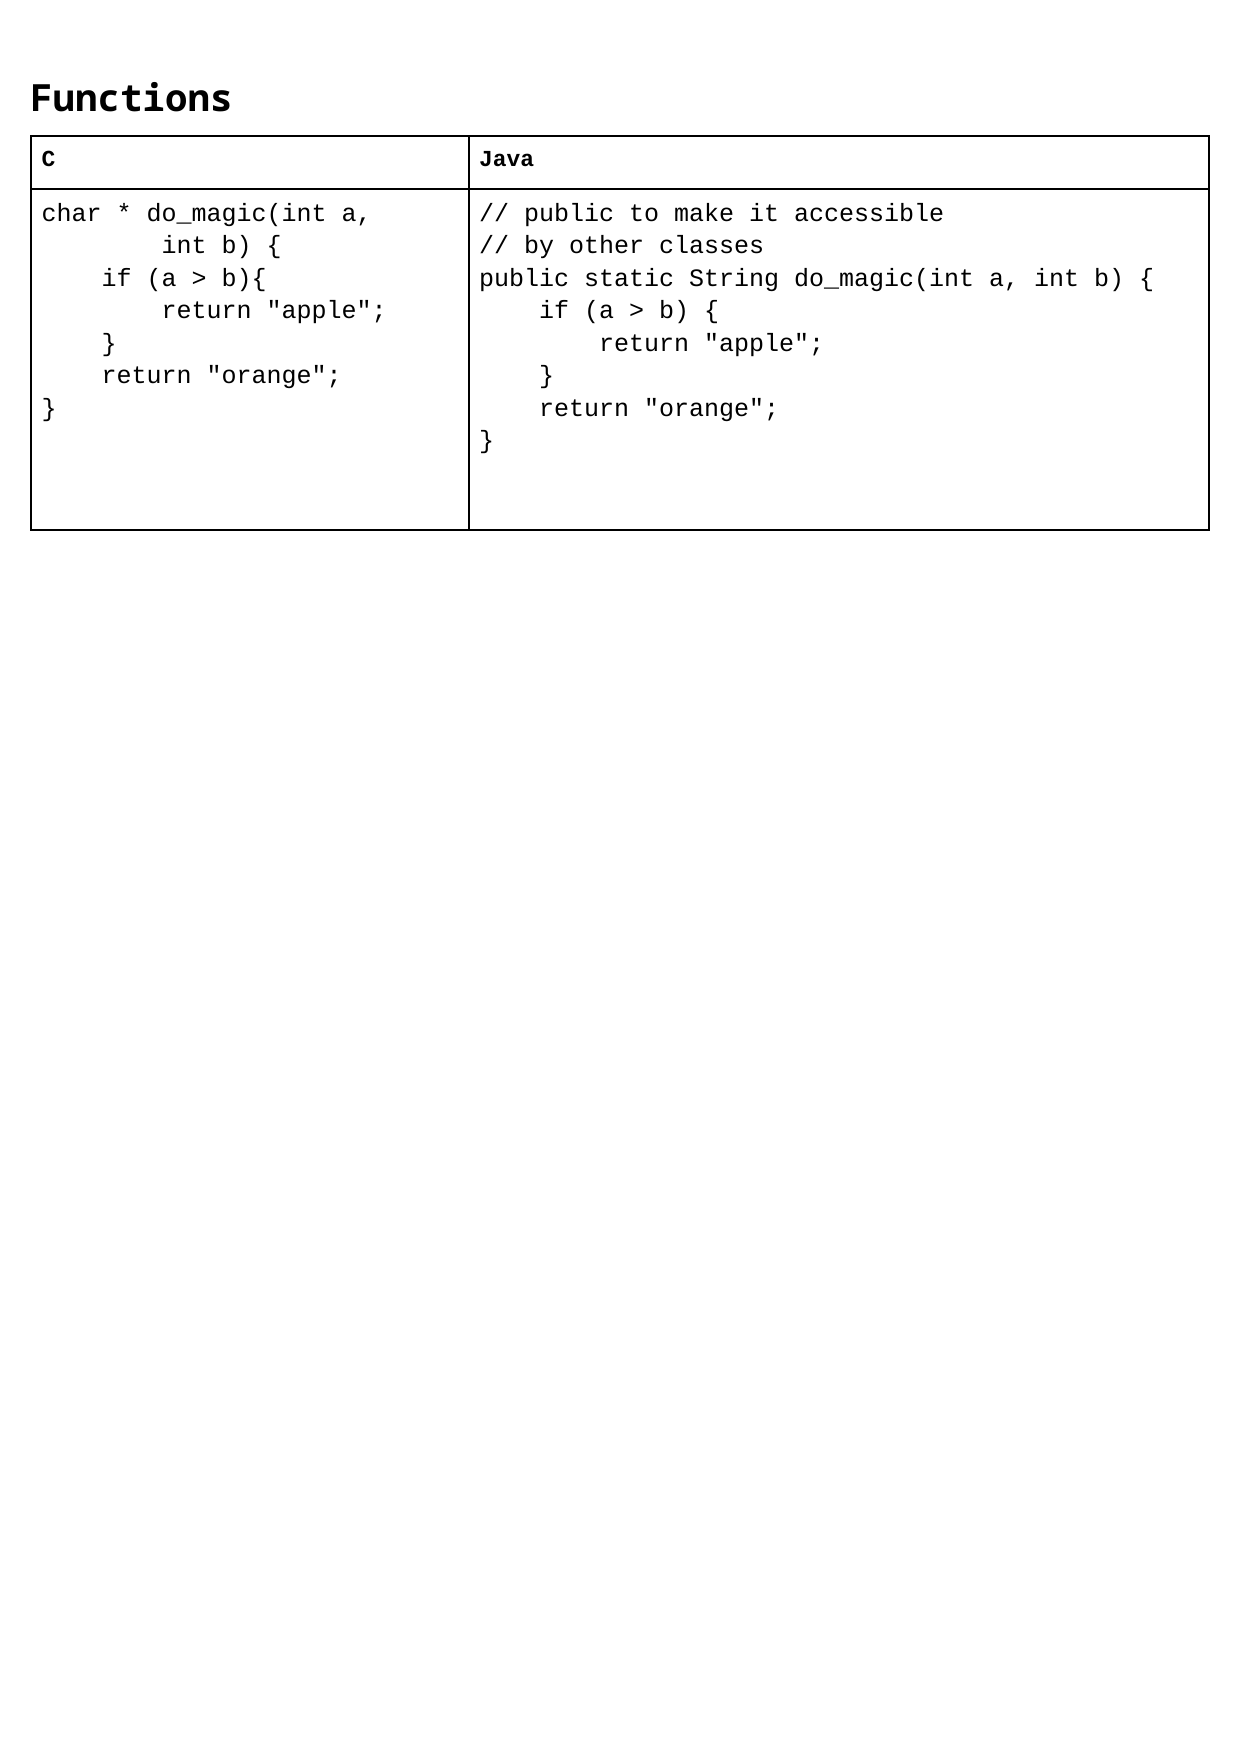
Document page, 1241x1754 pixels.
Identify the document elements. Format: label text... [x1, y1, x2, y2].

table_cell // public to make it accessible // by other classes public static String do_magic(int a, int b) { if (a > b) { return "apple"; } return "orange"; } [470, 190, 1208, 529]
table_cell char * do_magic(int a, int b) { if (a > b){ return "apple"; } return "orange"; } [32, 190, 468, 529]
table_header Java [470, 137, 1208, 188]
table_header C [32, 137, 468, 188]
subtitle Functions [30, 72, 1210, 123]
